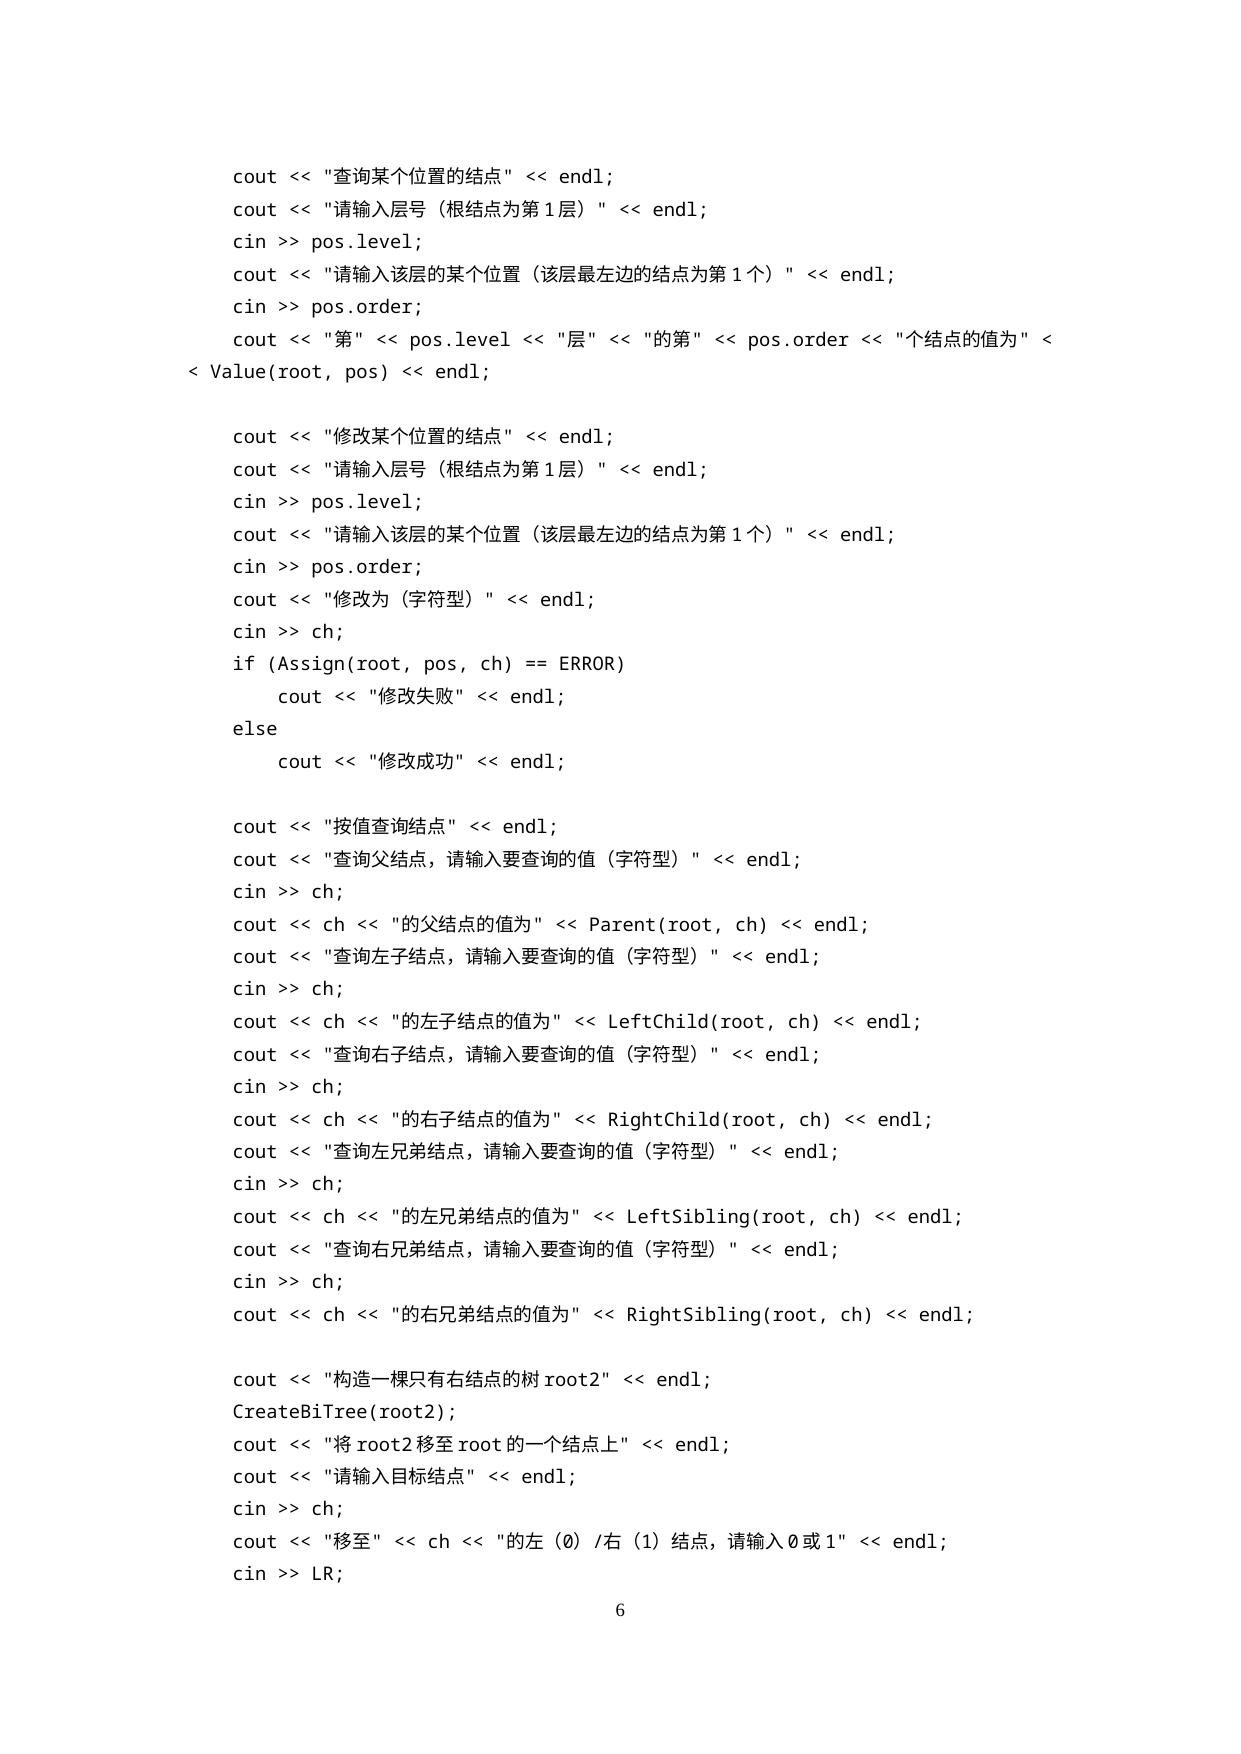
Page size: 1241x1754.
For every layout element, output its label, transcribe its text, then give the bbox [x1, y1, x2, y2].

text cout << "查询右兄弟结点，请输入要查询的值（字符型）" << endl; [187, 1232, 1053, 1264]
text cout << "移至" << ch << "的左（0）/右（1）结点，请输入0或1" << endl; [187, 1524, 1053, 1557]
text cin >> pos.order; [187, 549, 1053, 582]
text cout << "查询左兄弟结点，请输入要查询的值（字符型）" << endl; [187, 1134, 1053, 1167]
text if (Assign(root, pos, ch) == ERROR) [187, 647, 1053, 679]
text cout << "修改为（字符型）" << endl; [187, 582, 1053, 614]
text cin >> ch; [187, 972, 1053, 1004]
text cin >> ch; [187, 1492, 1053, 1524]
text cin >> ch; [187, 1069, 1053, 1102]
text cout << "按值查询结点" << endl; [187, 809, 1053, 842]
text cout << "查询某个位置的结点" << endl; [187, 159, 1053, 192]
text cout << ch << "的右子结点的值为" << RightChild(root, ch) << endl; [187, 1102, 1053, 1134]
text cin >> pos.level; [187, 224, 1053, 257]
text cout << "请输入层号（根结点为第1层）" << endl; [187, 452, 1053, 484]
text cout << ch << "的父结点的值为" << Parent(root, ch) << endl; [187, 907, 1053, 939]
text cin >> pos.order; [187, 289, 1053, 322]
text cout << "查询右子结点，请输入要查询的值（字符型）" << endl; [187, 1037, 1053, 1069]
text cin >> LR; [187, 1557, 1053, 1589]
text cin >> ch; [187, 1167, 1053, 1199]
text cout << "修改失败" << endl; [187, 679, 1053, 712]
text cout << "请输入该层的某个位置（该层最左边的结点为第1个）" << endl; [187, 517, 1053, 549]
text cout << ch << "的右兄弟结点的值为" << RightSibling(root, ch) << endl; [187, 1297, 1053, 1329]
text cin >> ch; [187, 874, 1053, 907]
text cout << ch << "的左子结点的值为" << LeftChild(root, ch) << endl; [187, 1004, 1053, 1037]
text CreateBiTree(root2); [187, 1394, 1053, 1427]
text cout << "请输入目标结点" << endl; [187, 1459, 1053, 1492]
text cout << "第" << pos.level << "层" << "的第" << pos.order << "个结点的值为" << Value(root, pos) << endl; [187, 322, 1053, 387]
text cin >> pos.level; [187, 484, 1053, 517]
text cout << "请输入该层的某个位置（该层最左边的结点为第1个）" << endl; [187, 257, 1053, 289]
text cout << "修改某个位置的结点" << endl; [187, 419, 1053, 452]
text cout << "请输入层号（根结点为第1层）" << endl; [187, 192, 1053, 224]
text cout << "查询左子结点，请输入要查询的值（字符型）" << endl; [187, 939, 1053, 972]
text cout << "查询父结点，请输入要查询的值（字符型）" << endl; [187, 842, 1053, 874]
text cout << ch << "的左兄弟结点的值为" << LeftSibling(root, ch) << endl; [187, 1199, 1053, 1232]
text cin >> ch; [187, 614, 1053, 647]
text cout << "构造一棵只有右结点的树root2" << endl; [187, 1362, 1053, 1394]
text cout << "将root2移至root的一个结点上" << endl; [187, 1427, 1053, 1459]
text else [187, 712, 1053, 744]
text cin >> ch; [187, 1264, 1053, 1297]
text cout << "修改成功" << endl; [187, 744, 1053, 777]
